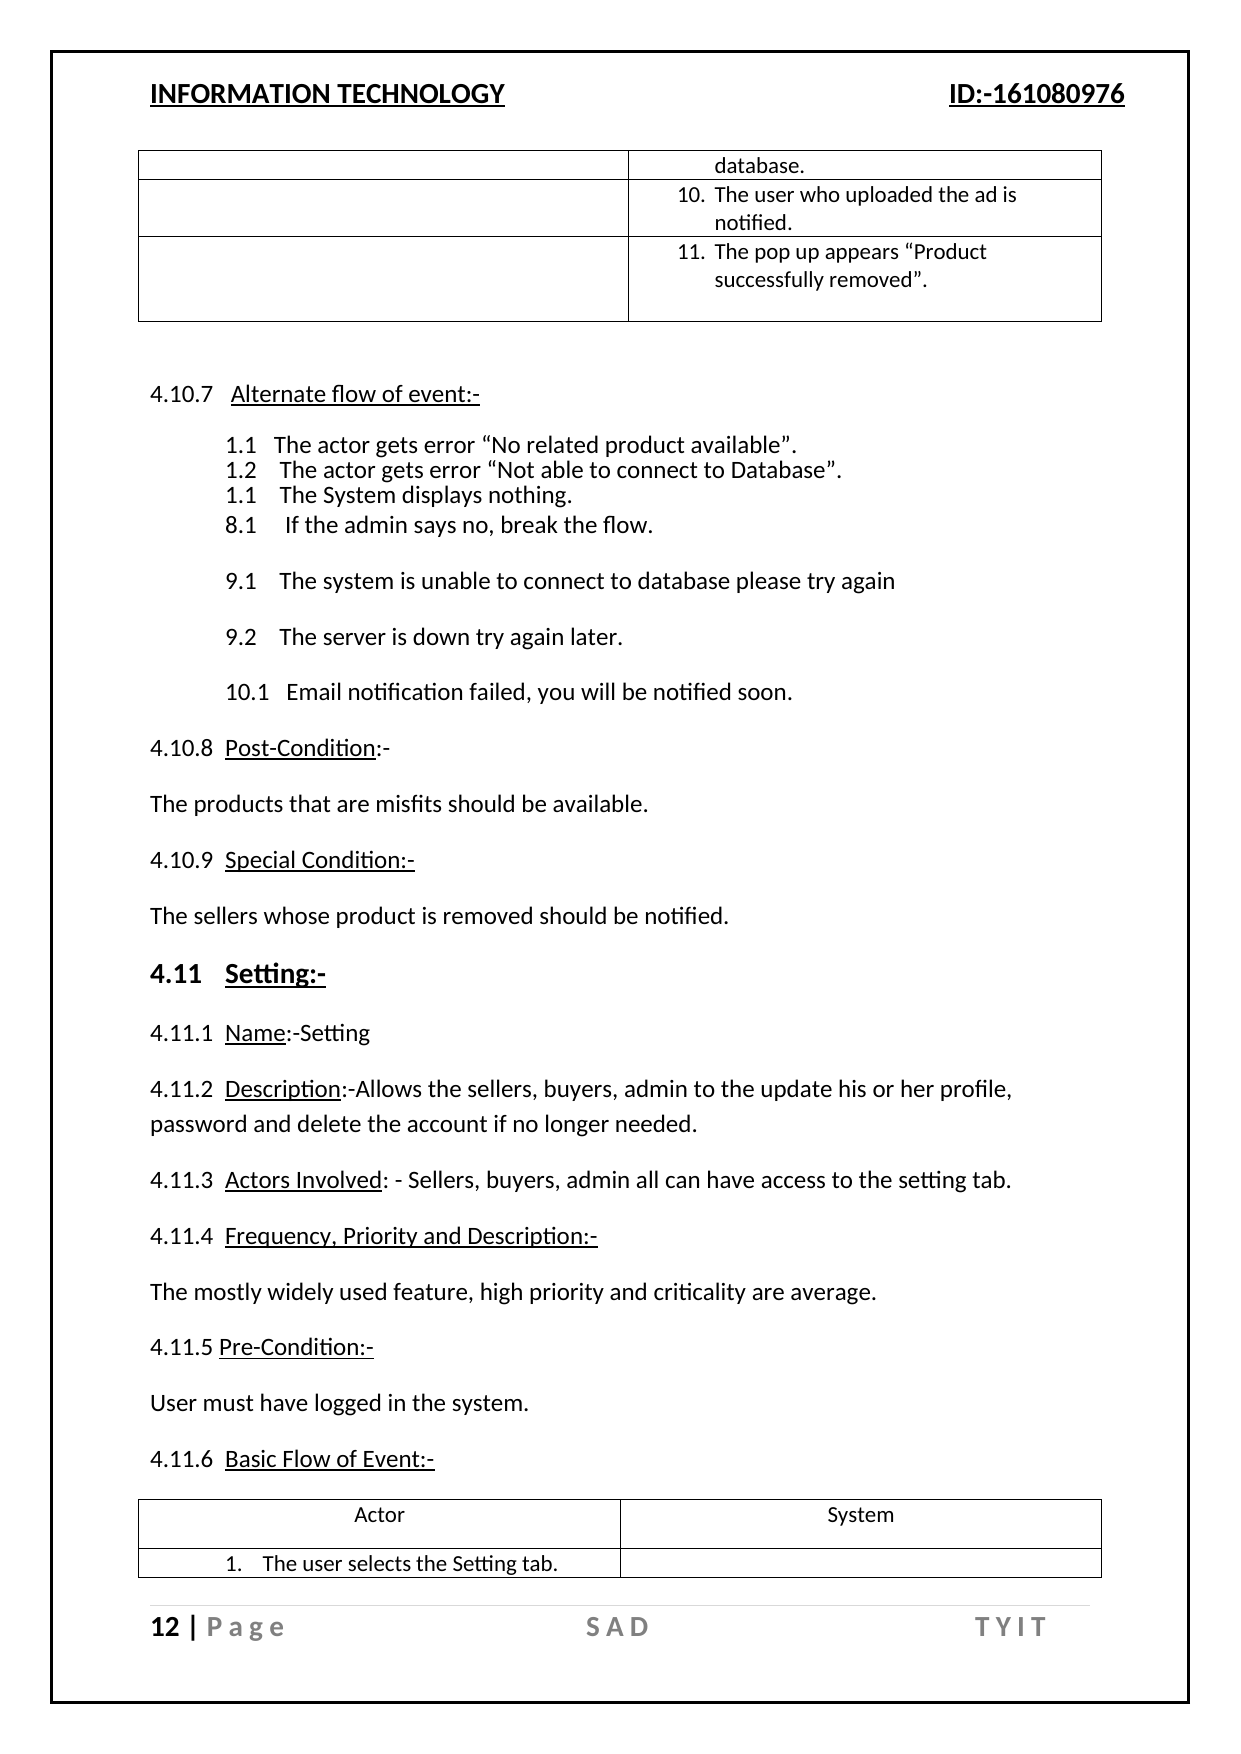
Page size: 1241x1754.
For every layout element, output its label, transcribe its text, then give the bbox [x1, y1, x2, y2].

text The mostly widely used feature, high priority and criticality are average. [150, 1276, 1090, 1306]
table_cell [139, 180, 628, 236]
table_cell [139, 151, 628, 179]
text The sellers whose product is removed should be notified. [150, 900, 1090, 930]
text The products that are misfits should be available. [150, 788, 1090, 819]
text 4.11.3 Actors Involved: - Sellers, buyers, admin all can have access to the setting tab. [150, 1164, 1090, 1194]
table_cell The pop up appears “Product successfully removed”. [629, 237, 1101, 321]
text 9.1 The system is unable to connect to database please try again [225, 565, 1090, 595]
text 4.10.7 Alternate flow of event:- [150, 378, 1090, 409]
table_cell The user who uploaded the ad is notified. [629, 180, 1101, 236]
text 4.11.2 Description:-Allows the sellers, buyers, admin to the update his or her profile, password and delete the account if no longer needed. [150, 1073, 1090, 1139]
list The actor gets error “Not able to connect to Database”. [225, 459, 1090, 484]
table_cell [621, 1549, 1101, 1577]
text 10.1 Email notification failed, you will be notified soon. [225, 676, 1090, 707]
text 4.11.6 Basic Flow of Event:- [150, 1443, 1090, 1474]
text 8.1 If the admin says no, break the flow. [225, 509, 1090, 539]
text 4.11.4 Frequency, Priority and Description:- [150, 1220, 1090, 1250]
table_cell [139, 237, 628, 321]
text 9.2 The server is down try again later. [225, 621, 1090, 651]
table_header System [621, 1500, 1101, 1548]
table_header Actor [139, 1500, 620, 1548]
text 4.11.1 Name:-Setting [150, 1017, 1090, 1048]
list The System displays nothing. [225, 484, 1090, 509]
text 4.11.5 Pre-Condition:- [150, 1332, 1090, 1362]
list The actor gets error “No related product available”. [225, 434, 1090, 459]
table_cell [629, 151, 1101, 179]
text 4.10.8 Post-Condition:- [150, 732, 1090, 763]
text User must have logged in the system. [150, 1387, 1090, 1418]
text 4.11 Setting:- [150, 956, 1090, 991]
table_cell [139, 1549, 620, 1577]
text 4.10.9 Special Condition:- [150, 844, 1090, 874]
